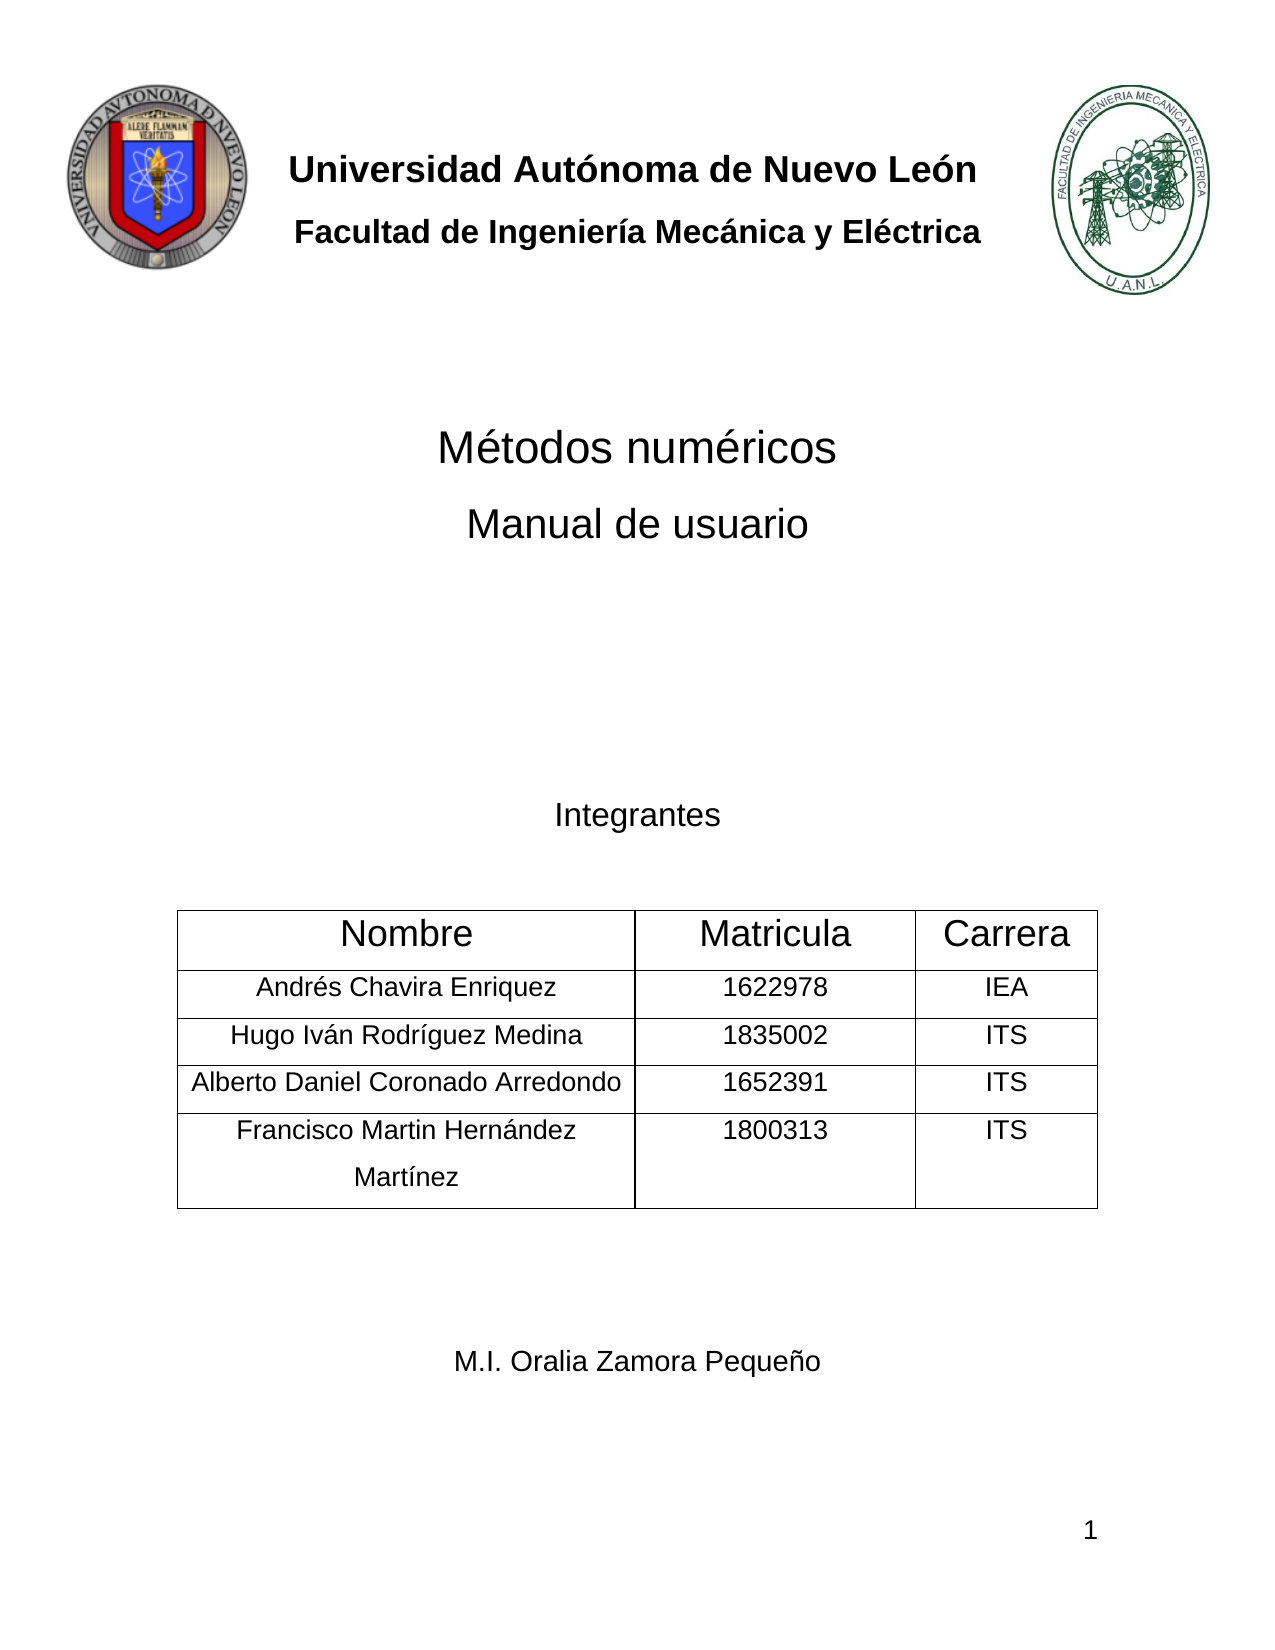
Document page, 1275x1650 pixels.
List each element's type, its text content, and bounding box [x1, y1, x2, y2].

table_cell Hugo Iván Rodríguez Medina [178, 1019, 634, 1065]
table_cell IEA [916, 971, 1097, 1018]
text M.I. Oralia Zamora Pequeño [177, 1344, 1098, 1377]
picture [63, 83, 252, 272]
text Facultad de Ingeniería Mecánica y Eléctrica [177, 212, 1098, 251]
table_cell ITS [916, 1019, 1097, 1065]
text Manual de usuario [177, 500, 1098, 548]
table_cell ITS [916, 1066, 1097, 1113]
table_cell Alberto Daniel Coronado Arredondo [178, 1066, 634, 1113]
table_header Nombre [178, 911, 634, 970]
table_cell Francisco Martin Hernández Martínez [178, 1114, 634, 1208]
table_cell 1652391 [636, 1066, 915, 1113]
text Universidad Autónoma de Nuevo León [177, 148, 1037, 191]
picture [1051, 85, 1210, 295]
table_cell 1835002 [636, 1019, 915, 1065]
table_cell 1800313 [636, 1114, 915, 1208]
table_header Matricula [636, 911, 915, 970]
text Integrantes [177, 795, 1098, 833]
table_cell Andrés Chavira Enriquez [178, 971, 634, 1018]
text Métodos numéricos [177, 421, 1098, 473]
table_cell ITS [916, 1114, 1097, 1208]
table_header Carrera [916, 911, 1097, 970]
table_cell 1622978 [636, 971, 915, 1018]
